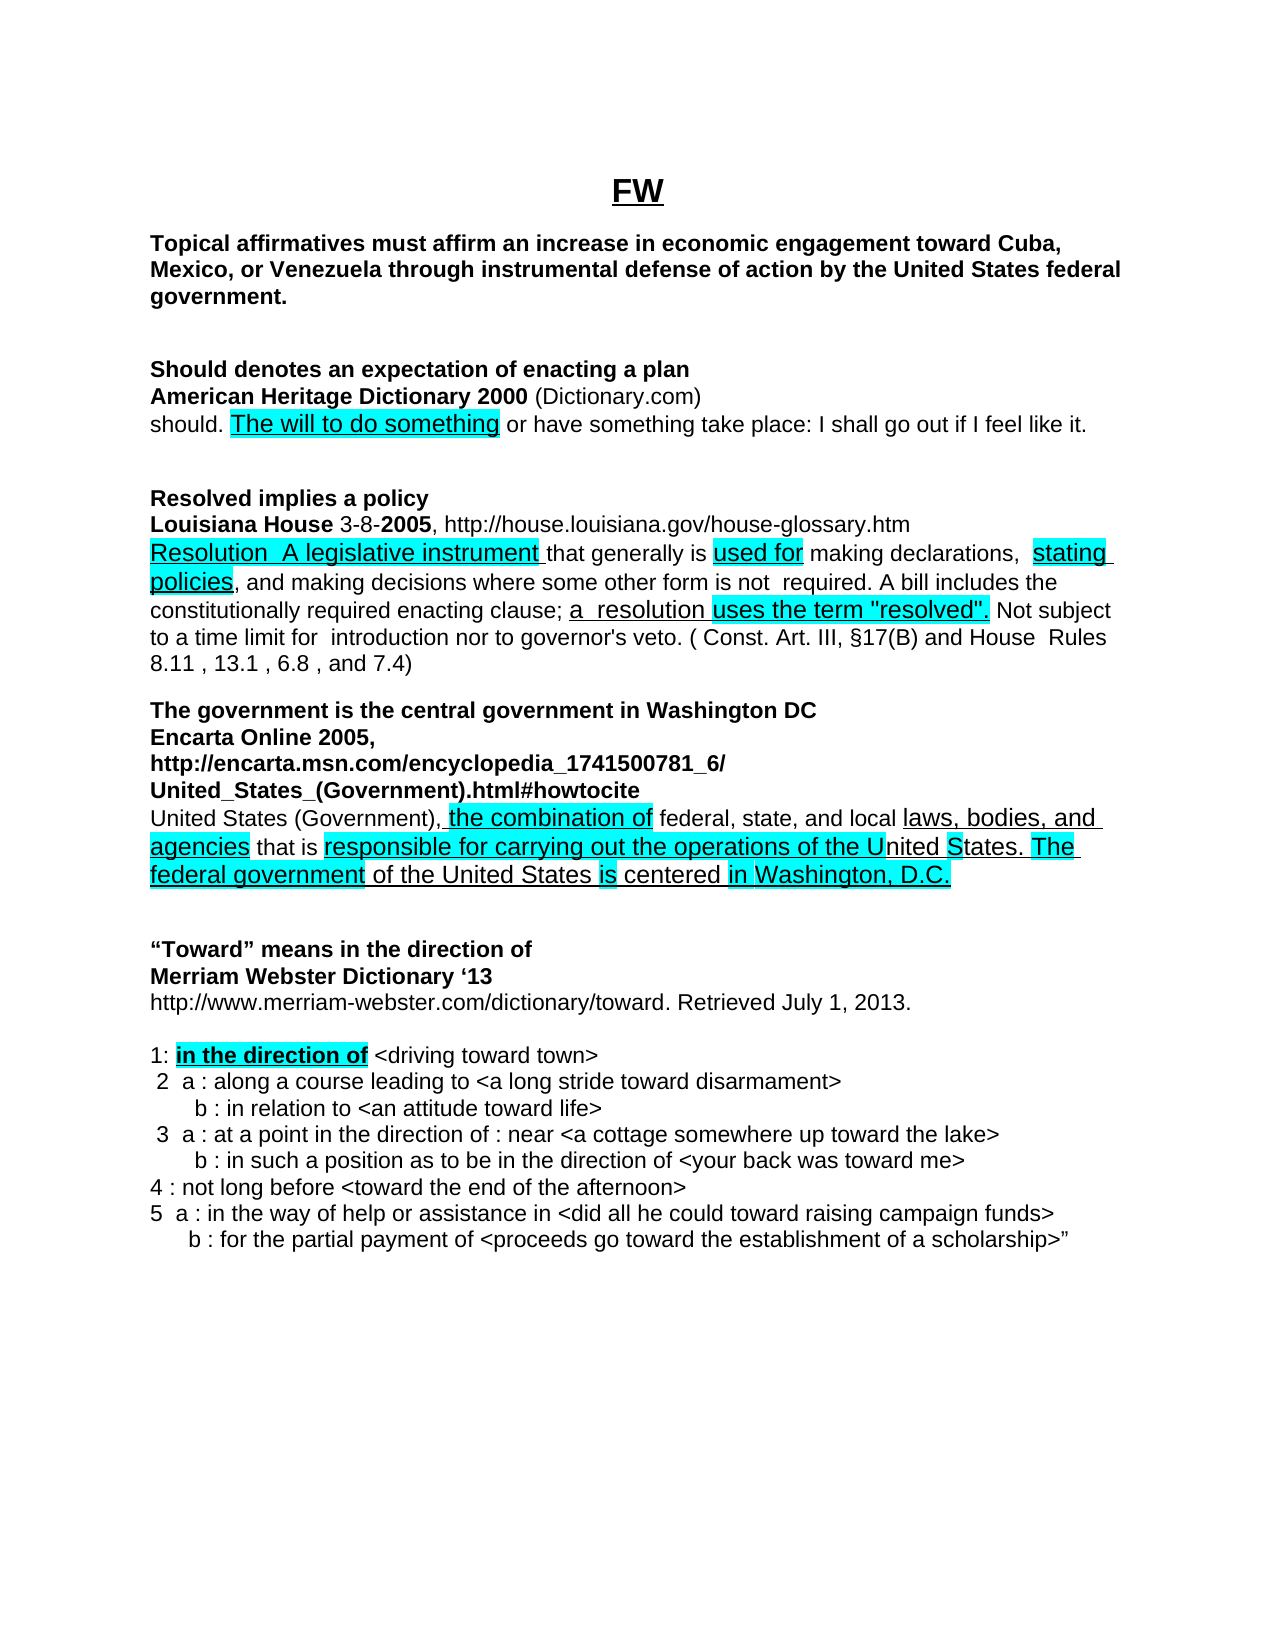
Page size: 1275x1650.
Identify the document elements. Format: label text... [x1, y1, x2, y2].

subtitle “Toward” means in the direction of [150, 936, 1125, 963]
text b : for the partial payment of <proceeds go toward the establishment of a scholarship>” [150, 1226, 1125, 1253]
subtitle Should denotes an expectation of enacting a plan [150, 356, 1125, 383]
text 3 a : at a point in the direction of : near <a cottage somewhere up toward the lake> [150, 1121, 1125, 1147]
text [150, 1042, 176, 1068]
text should. The will to do something or have something take place: I shall go out if I feel like it. [500, 409, 1125, 438]
text Encarta Online 2005, [150, 724, 1125, 750]
text 1: in the direction of <driving toward town> [368, 1042, 1125, 1068]
subtitle The government is the central government in Washington DC [150, 697, 1125, 724]
subtitle FW [150, 171, 1125, 209]
subtitle Topical affirmatives must affirm an increase in economic engagement toward Cuba, Mexico, or Venezuela through instrumental defense of action by the United States federal government. [150, 230, 1125, 309]
subtitle Resolved implies a policy [150, 485, 1125, 511]
text Merriam Webster Dictionary ‘13 [150, 963, 1125, 989]
text 4 : not long before <toward the end of the afternoon> [150, 1173, 1125, 1200]
text b : in relation to <an attitude toward life> [150, 1094, 1125, 1121]
text Resolution A legislative instrument that generally is used for making declarations, stating policies, and making decisions where some other form is not required. A bill includes the constitutionally required enacting clause; a resolution uses the term "resolved". Not subject to a time limit for introduction nor to governor's veto. ( Const. Art. III, §17(B) and House Rules 8.11 , 13.1 , 6.8 , and 7.4) [150, 538, 1125, 677]
text 2 a : along a course leading to <a long stride toward disarmament> [150, 1068, 1125, 1094]
text 5 a : in the way of help or assistance in <did all he could toward raising campaign funds> [150, 1200, 1125, 1226]
text http://encarta.msn.com/encyclopedia_1741500781_6/United_States_(Government).html#howtocite [150, 750, 1125, 803]
text United States (Government), the combination of federal, state, and local laws, bodies, and agencies that is responsible for carrying out the operations of the United States. The federal government of the United States is centered in Washington, D.C. [653, 803, 1125, 889]
text Louisiana House 3-8-2005, http://house.louisiana.gov/house-glossary.htm [150, 511, 1125, 538]
text http://www.merriam-webster.com/dictionary/toward. Retrieved July 1, 2013. [150, 989, 1125, 1015]
text United States (Government), the combination of federal, state, and local laws, bodies, and agencies that is responsible for carrying out the operations of the United States. The federal government of the United States is centered in Washington, D.C. [150, 803, 449, 860]
text b : in such a position as to be in the direction of <your back was toward me> [150, 1147, 1125, 1173]
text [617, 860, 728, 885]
text American Heritage Dictionary 2000 (Dictionary.com) [150, 383, 1125, 409]
